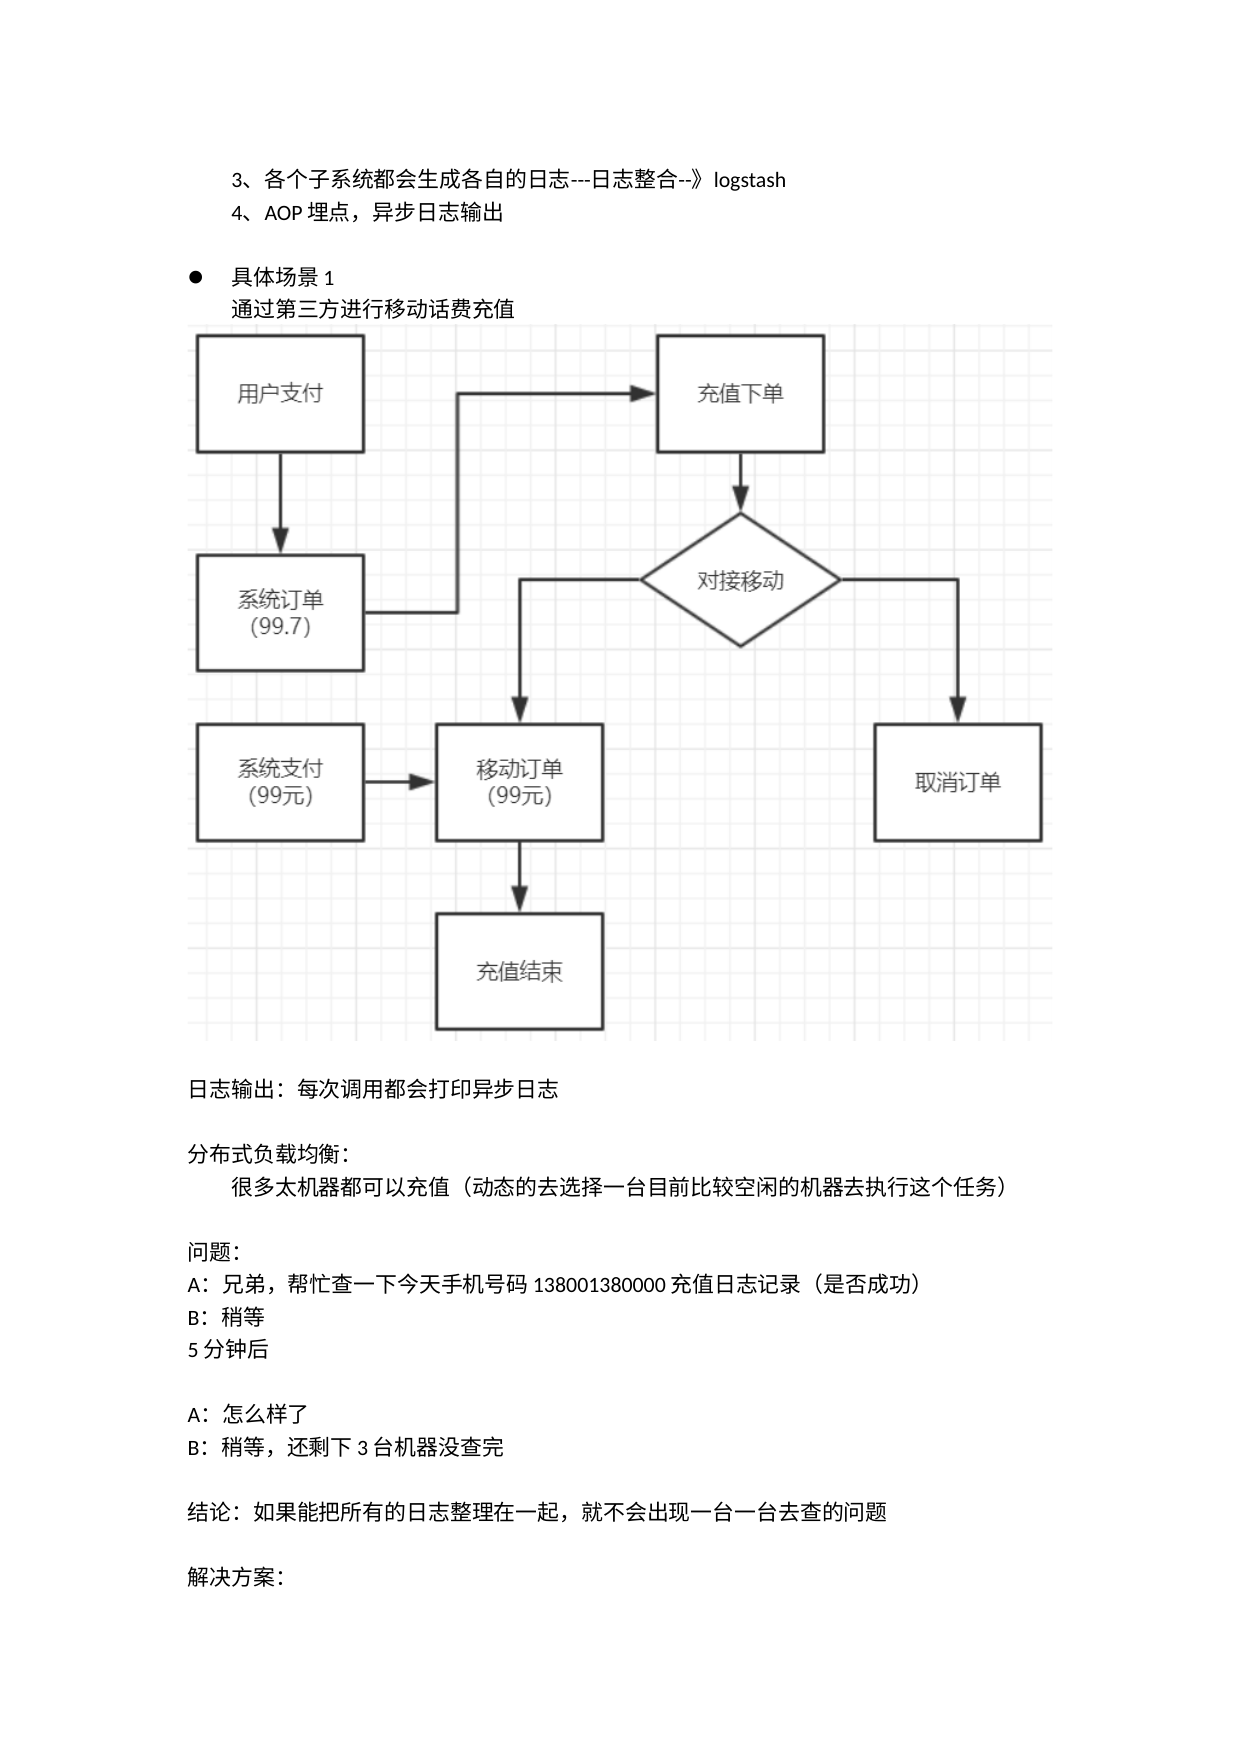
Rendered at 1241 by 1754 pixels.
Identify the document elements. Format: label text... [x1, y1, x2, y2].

text 很多太机器都可以充值（动态的去选择一台目前比较空闲的机器去执行这个任务） [187, 1169, 1053, 1202]
text 5分钟后 [187, 1332, 1053, 1364]
list AOP埋点，异步日志输出 [187, 194, 1053, 227]
text 问题： [187, 1234, 1053, 1267]
text A：怎么样了 [187, 1397, 1053, 1429]
text A：兄弟，帮忙查一下今天手机号码138001380000充值日志记录（是否成功） [187, 1267, 1053, 1299]
text 分布式负载均衡： [187, 1137, 1053, 1169]
list 具体场景1 [187, 259, 1053, 292]
text 解决方案： [187, 1559, 1053, 1592]
text B：稍等 [187, 1299, 1053, 1332]
text 结论：如果能把所有的日志整理在一起，就不会出现一台一台去查的问题 [187, 1494, 1053, 1527]
text 通过第三方进行移动话费充值 [187, 292, 1053, 324]
picture [187, 324, 1053, 1041]
list 各个子系统都会生成各自的日志---日志整合--》logstash [187, 162, 1053, 194]
text B：稍等，还剩下3台机器没查完 [187, 1429, 1053, 1462]
text 日志输出：每次调用都会打印异步日志 [187, 1072, 1053, 1104]
